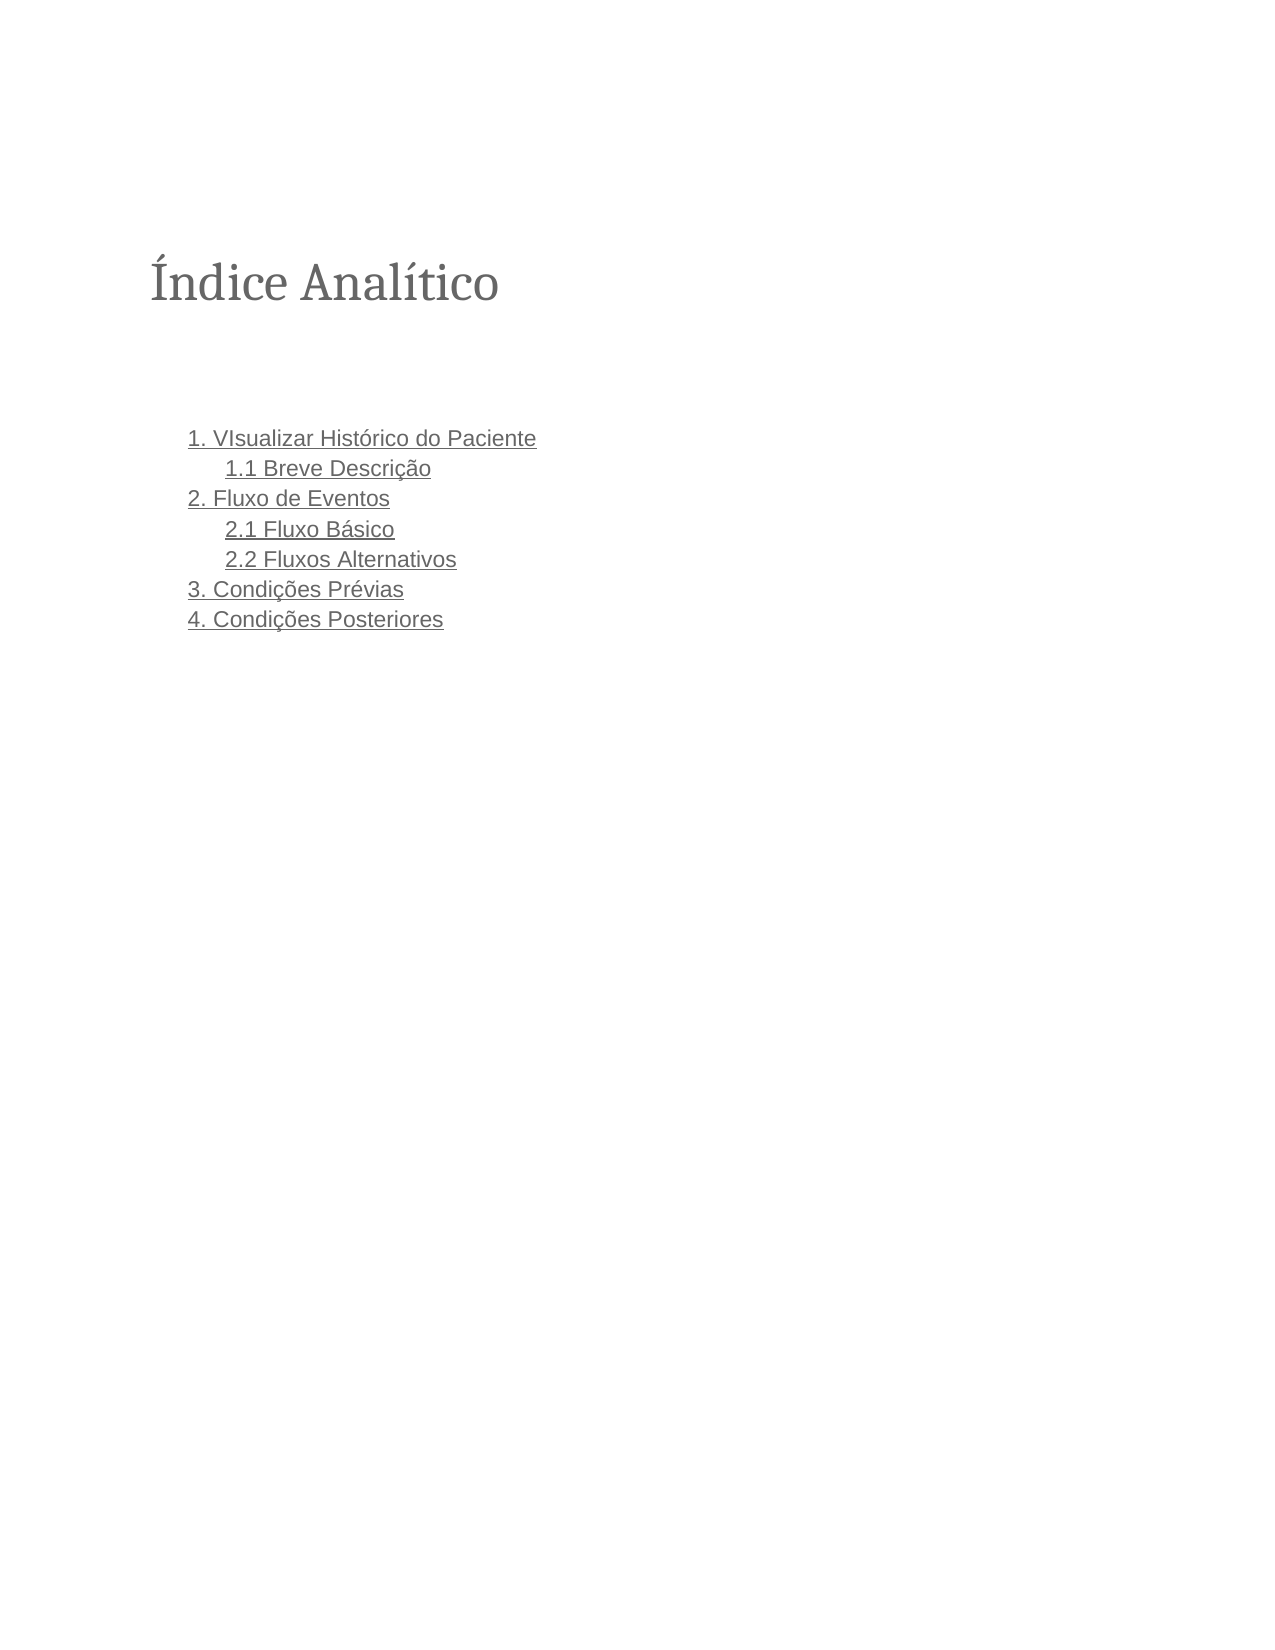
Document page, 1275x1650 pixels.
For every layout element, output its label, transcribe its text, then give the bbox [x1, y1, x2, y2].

text 3. Condições Prévias [187, 576, 1125, 602]
text 4. Condições Posteriores [187, 606, 1125, 633]
text 2.1 Fluxo Básico [225, 516, 1125, 542]
text 2. Fluxo de Eventos [187, 485, 1125, 512]
text 2.2 Fluxos Alternativos [225, 546, 1125, 572]
subtitle Índice Analítico [150, 252, 1125, 314]
text 1. VIsualizar Histórico do Paciente [187, 425, 1125, 451]
text 1.1 Breve Descrição [225, 455, 1125, 482]
